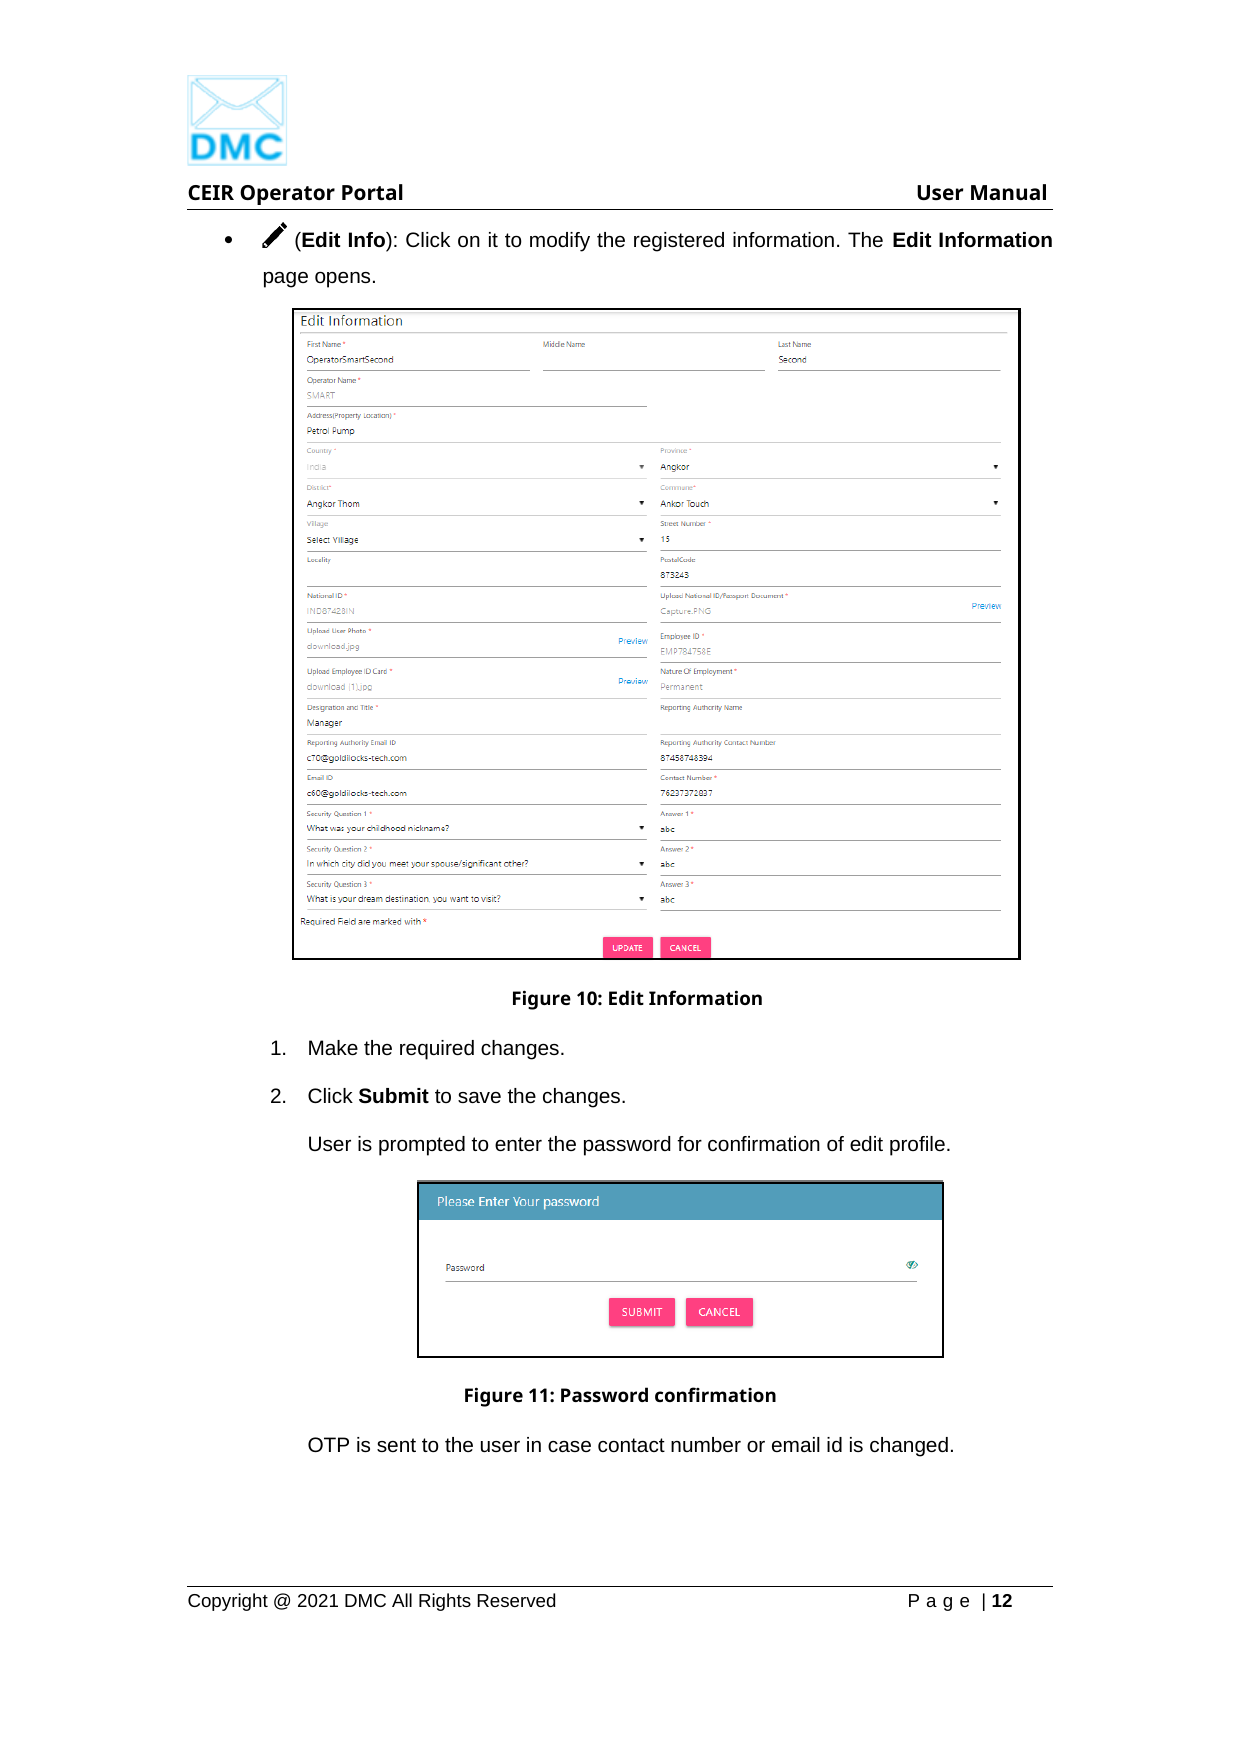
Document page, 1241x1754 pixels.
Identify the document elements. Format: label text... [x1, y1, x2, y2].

text OTP is sent to the user in case contact number or email id is changed. [232, 1432, 1053, 1456]
picture [294, 312, 1018, 958]
text Figure 10: Edit Information [187, 985, 1053, 1010]
list (Edit Info): Click on it to modify the registered information. The Edit Information page opens. [225, 222, 1053, 288]
picture [292, 312, 1022, 961]
picture [187, 75, 288, 166]
picture [419, 1184, 942, 1356]
picture [262, 222, 288, 248]
text User is prompted to enter the password for confirmation of edit profile. [307, 1132, 1053, 1156]
list Make the required changes. [270, 1035, 1053, 1059]
list Click Submit to save the changes. [270, 1084, 1053, 1108]
text Figure 11: Password confirmation [187, 1382, 1053, 1407]
